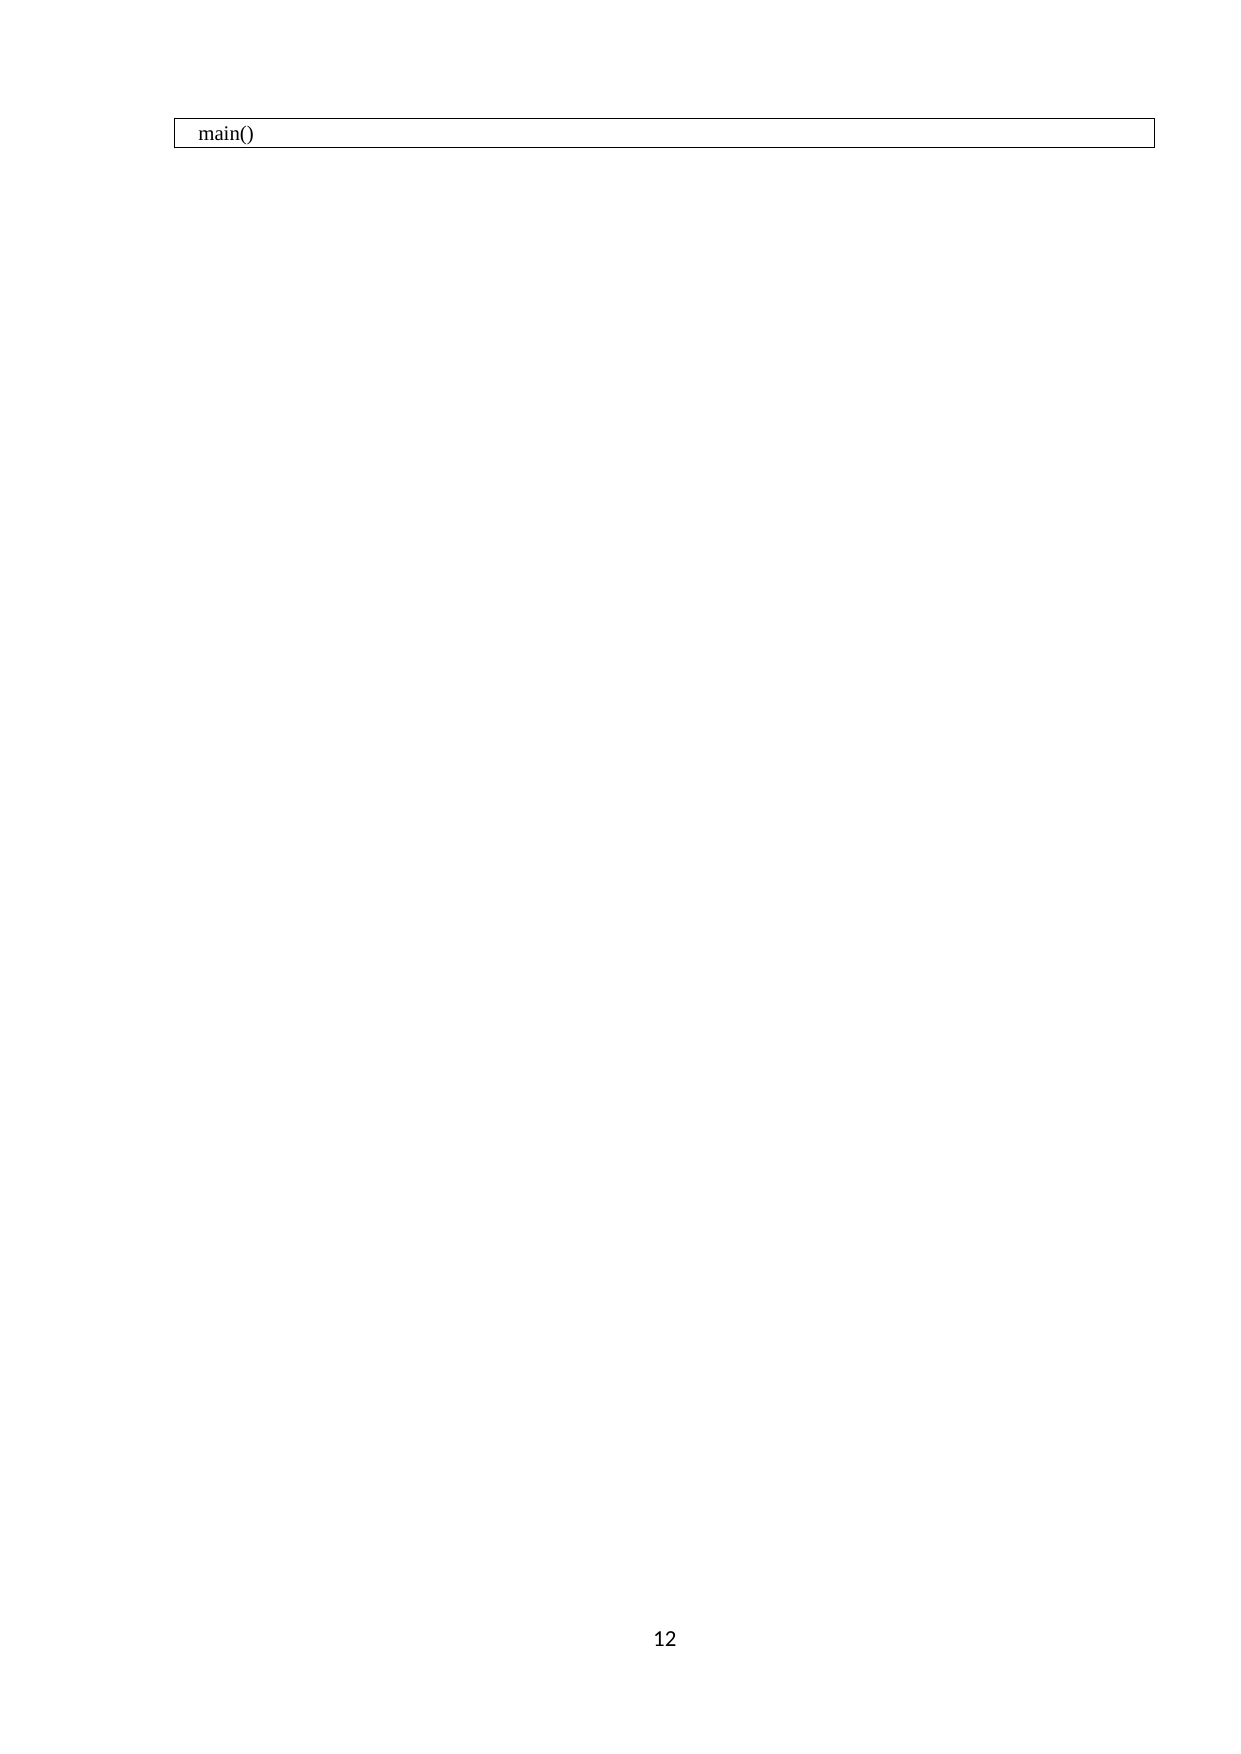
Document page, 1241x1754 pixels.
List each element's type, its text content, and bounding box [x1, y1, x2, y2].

text main() [175, 119, 1154, 147]
